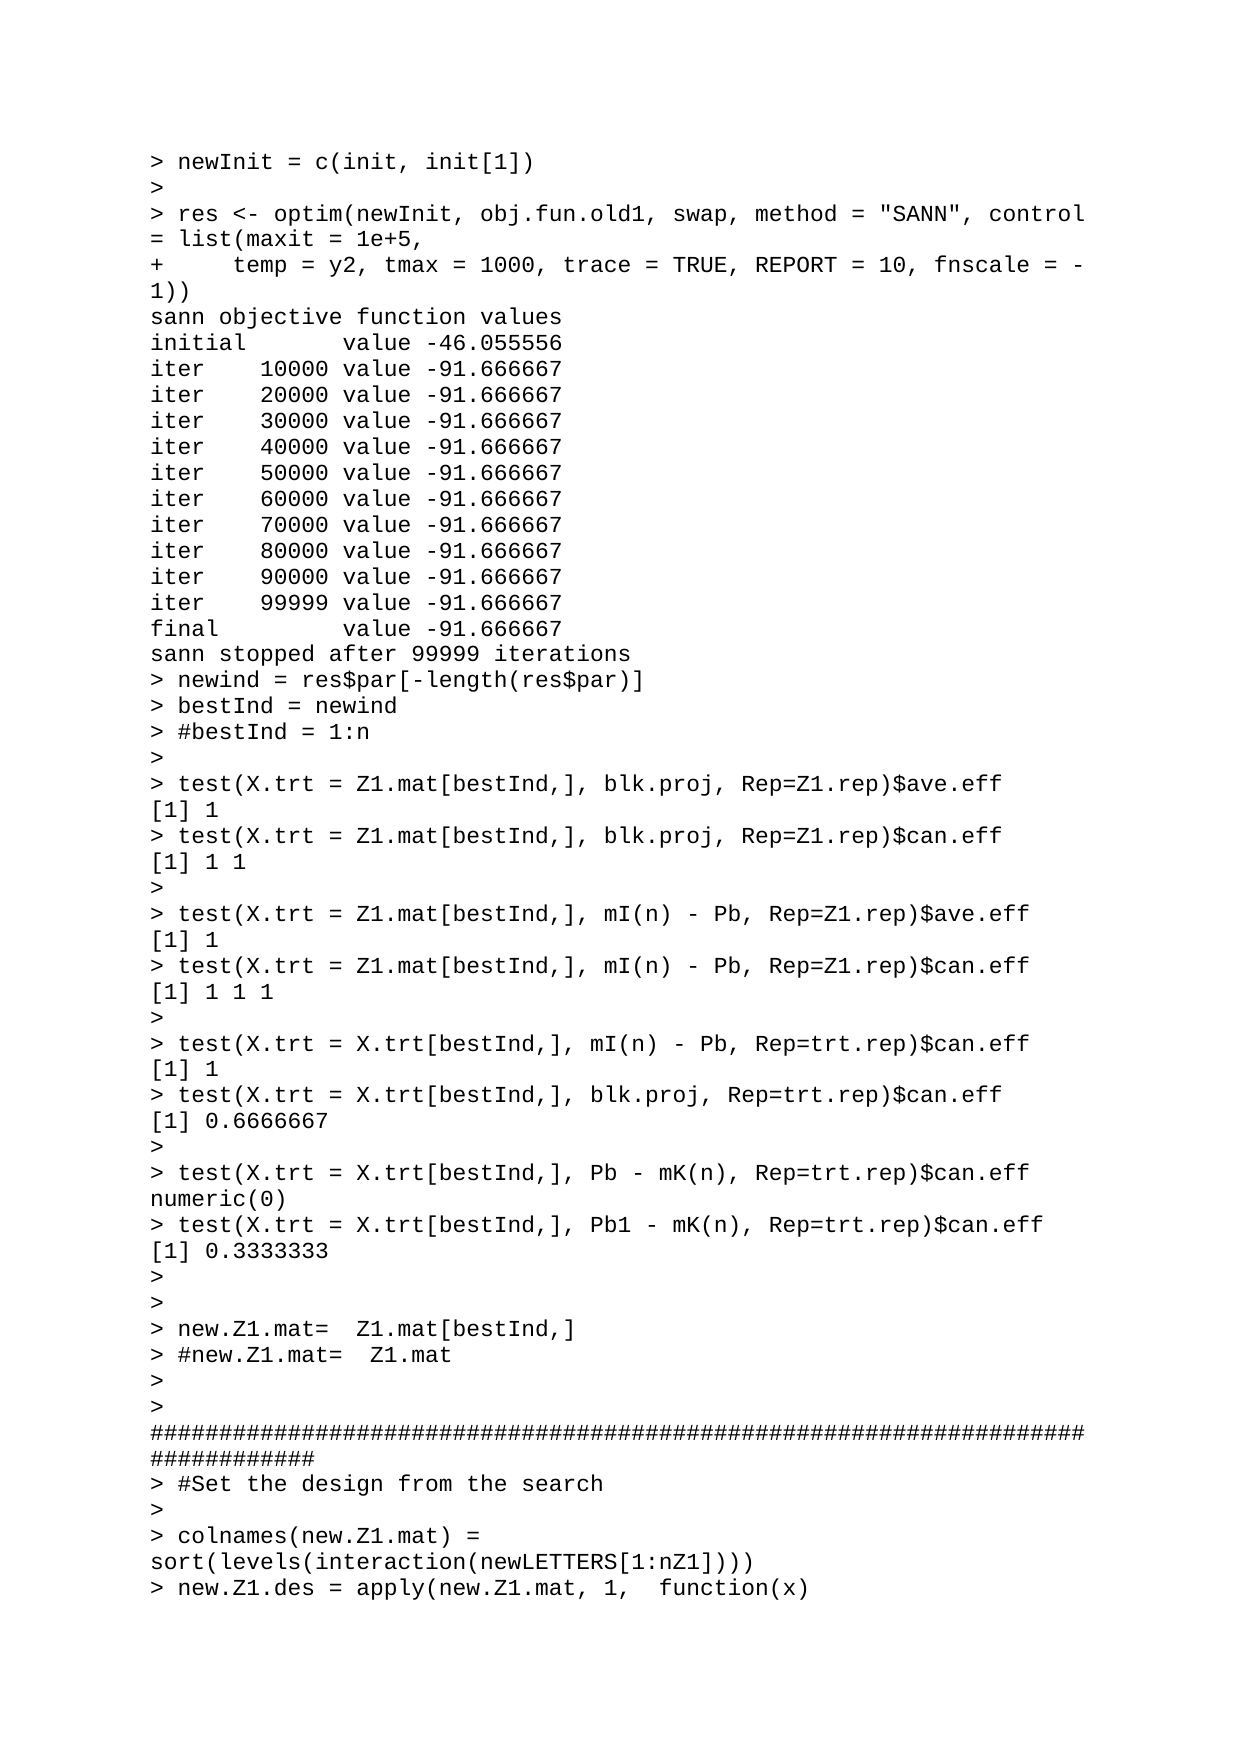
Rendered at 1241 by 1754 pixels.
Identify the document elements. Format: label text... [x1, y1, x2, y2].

text > [150, 747, 1090, 772]
text [1] 1 1 1 [150, 980, 1090, 1006]
text numeric(0) [150, 1187, 1090, 1213]
text > test(X.trt = X.trt[bestInd,], mI(n) - Pb, Rep=trt.rep)$can.eff [150, 1032, 1090, 1058]
text > test(X.trt = Z1.mat[bestInd,], blk.proj, Rep=Z1.rep)$ave.eff [150, 772, 1090, 798]
text > test(X.trt = Z1.mat[bestInd,], mI(n) - Pb, Rep=Z1.rep)$ave.eff [150, 902, 1090, 928]
text > newind = res$par[-length(res$par)] [150, 669, 1090, 695]
text initial value -46.055556 [150, 332, 1090, 357]
text > #bestInd = 1:n [150, 721, 1090, 747]
text + temp = y2, tmax = 1000, trace = TRUE, REPORT = 10, fnscale = -1)) [150, 254, 1090, 306]
text > [150, 1006, 1090, 1032]
text > #Set the design from the search [150, 1473, 1090, 1499]
text iter 99999 value -91.666667 [150, 591, 1090, 617]
text > [150, 876, 1090, 902]
text iter 50000 value -91.666667 [150, 461, 1090, 487]
text > [150, 1291, 1090, 1317]
text sann stopped after 99999 iterations [150, 643, 1090, 669]
text > [150, 1136, 1090, 1162]
text [1] 0.6666667 [150, 1110, 1090, 1136]
text > test(X.trt = Z1.mat[bestInd,], blk.proj, Rep=Z1.rep)$can.eff [150, 824, 1090, 850]
text iter 20000 value -91.666667 [150, 383, 1090, 409]
text iter 70000 value -91.666667 [150, 513, 1090, 539]
text sann objective function values [150, 306, 1090, 332]
text iter 10000 value -91.666667 [150, 357, 1090, 383]
text > newInit = c(init, init[1]) [150, 150, 1090, 176]
text > [150, 1369, 1090, 1395]
text > [150, 176, 1090, 202]
text > [150, 1265, 1090, 1291]
text iter 60000 value -91.666667 [150, 487, 1090, 513]
text > test(X.trt = X.trt[bestInd,], blk.proj, Rep=trt.rep)$can.eff [150, 1084, 1090, 1110]
text > res <- optim(newInit, obj.fun.old1, swap, method = "SANN", control = list(maxit = 1e+5, [150, 202, 1090, 254]
text > test(X.trt = Z1.mat[bestInd,], mI(n) - Pb, Rep=Z1.rep)$can.eff [150, 954, 1090, 980]
text > ################################################################################ [150, 1395, 1090, 1473]
text [1] 1 1 [150, 850, 1090, 876]
text > bestInd = newind [150, 695, 1090, 721]
text iter 80000 value -91.666667 [150, 539, 1090, 565]
text iter 90000 value -91.666667 [150, 565, 1090, 591]
text [1] 1 [150, 798, 1090, 824]
text > test(X.trt = X.trt[bestInd,], Pb - mK(n), Rep=trt.rep)$can.eff [150, 1162, 1090, 1187]
text > new.Z1.mat= Z1.mat[bestInd,] [150, 1317, 1090, 1343]
text iter 30000 value -91.666667 [150, 409, 1090, 435]
text > test(X.trt = X.trt[bestInd,], Pb1 - mK(n), Rep=trt.rep)$can.eff [150, 1213, 1090, 1239]
text > colnames(new.Z1.mat) = sort(levels(interaction(newLETTERS[1:nZ1]))) [150, 1525, 1090, 1577]
text [1] 0.3333333 [150, 1239, 1090, 1265]
text > new.Z1.des = apply(new.Z1.mat, 1, function(x) [150, 1577, 1090, 1602]
text final value -91.666667 [150, 617, 1090, 643]
text > [150, 1499, 1090, 1525]
text iter 40000 value -91.666667 [150, 435, 1090, 461]
text > #new.Z1.mat= Z1.mat [150, 1343, 1090, 1369]
text [1] 1 [150, 1058, 1090, 1084]
text [1] 1 [150, 928, 1090, 954]
